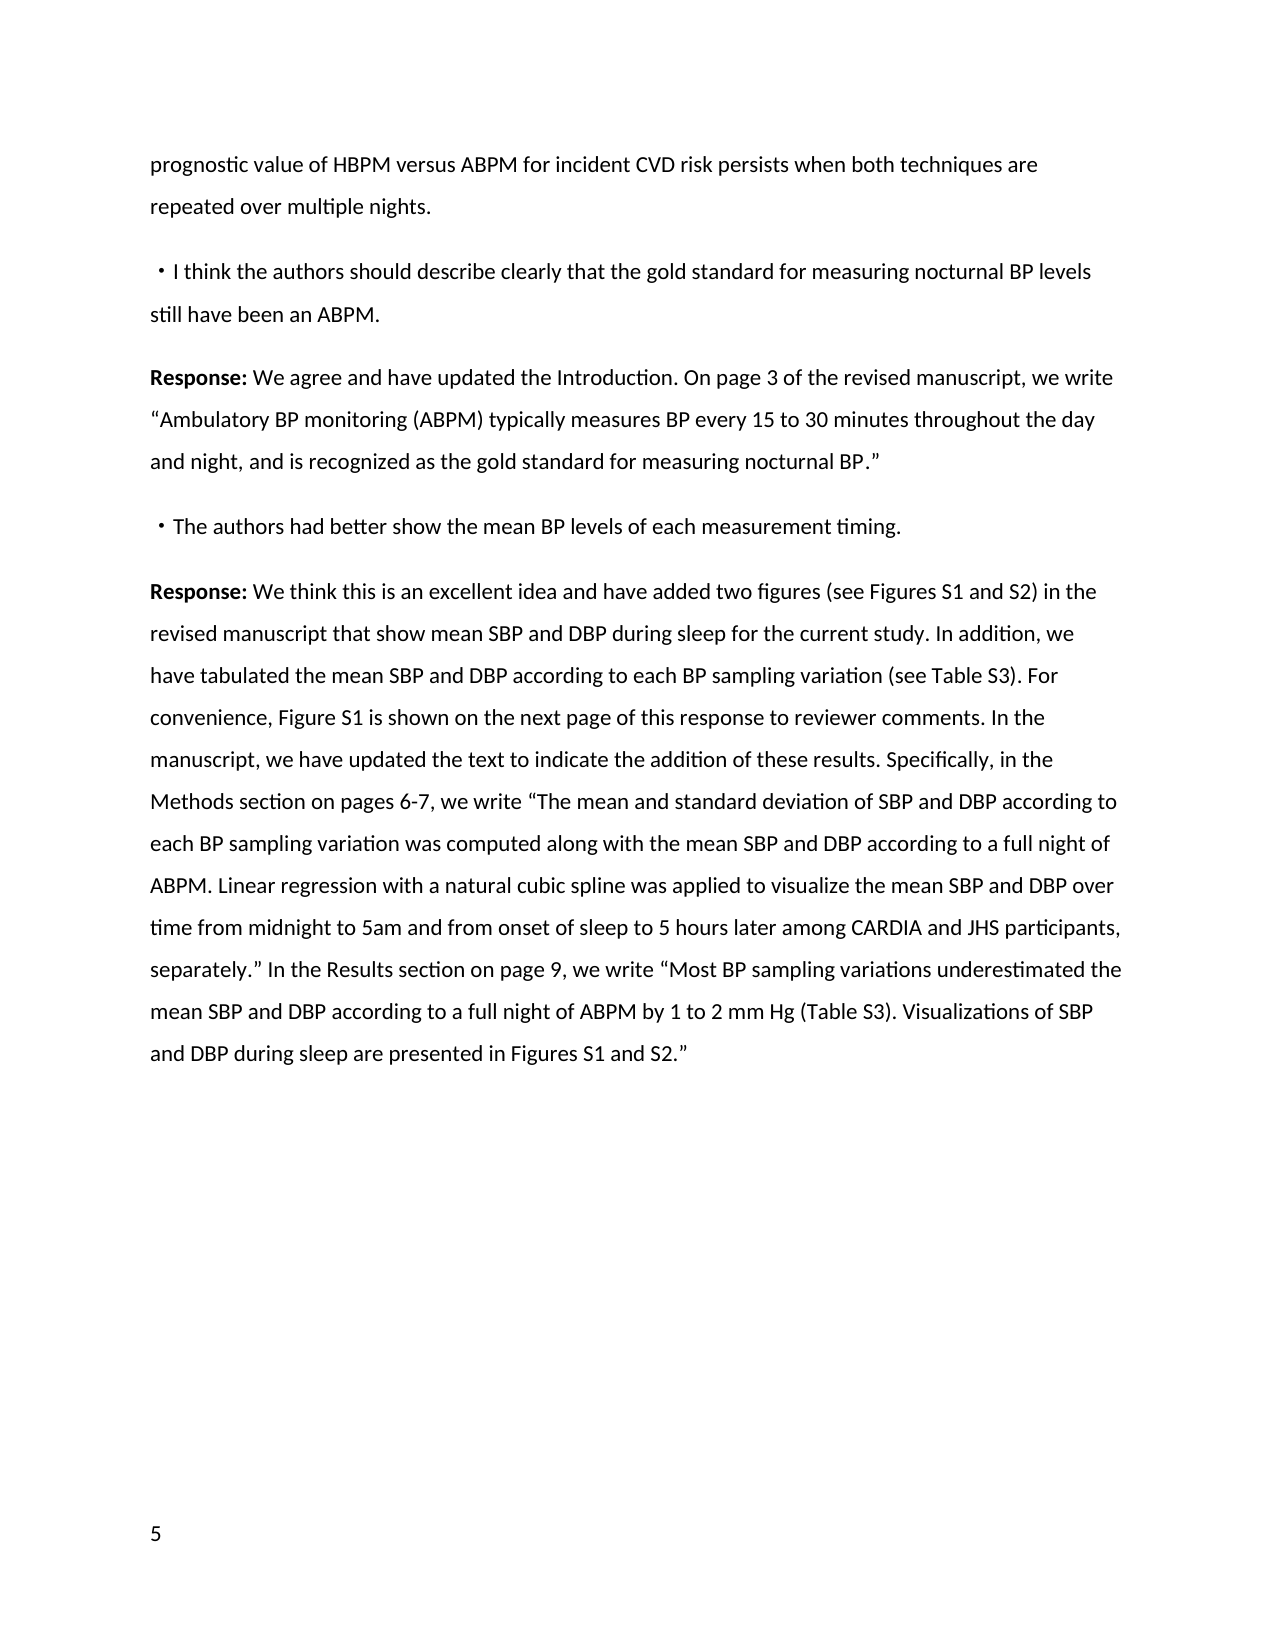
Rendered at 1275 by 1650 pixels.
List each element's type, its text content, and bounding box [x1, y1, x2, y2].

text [150, 150, 1125, 220]
text Response: We think this is an excellent idea and have added two figures (see Figures S1 and S2) in the revised manuscript that show mean SBP and DBP during sleep for the current study. In addition, we have tabulated the mean SBP and DBP according to each BP sampling variation (see Table S3). For convenience, Figure S1 is shown on the next page of this response to reviewer comments. In the manuscript, we have updated the text to indicate the addition of these results. Specifically, in the Methods section on pages 6-7, we write “The mean and standard deviation of SBP and DBP according to each BP sampling variation was computed along with the mean SBP and DBP according to a full night of ABPM. Linear regression with a natural cubic spline was applied to visualize the mean SBP and DBP over time from midnight to 5am and from onset of sleep to 5 hours later among CARDIA and JHS participants, separately.” In the Results section on page 9, we write “Most BP sampling variations underestimated the mean SBP and DBP according to a full night of ABPM by 1 to 2 mm Hg (Table S3). Visualizations of SBP and DBP during sleep are presented in Figures S1 and S2.” [150, 577, 1125, 1067]
text ・I think the authors should describe clearly that the gold standard for measuring nocturnal BP levels still have been an ABPM. [150, 255, 1125, 328]
text ・The authors had better show the mean BP levels of each measurement timing. [150, 509, 1125, 541]
text Response: We agree and have updated the Introduction. On page 3 of the revised manuscript, we write “Ambulatory BP monitoring (ABPM) typically measures BP every 15 to 30 minutes throughout the day and night, and is recognized as the gold standard for measuring nocturnal BP.” [150, 363, 1125, 475]
